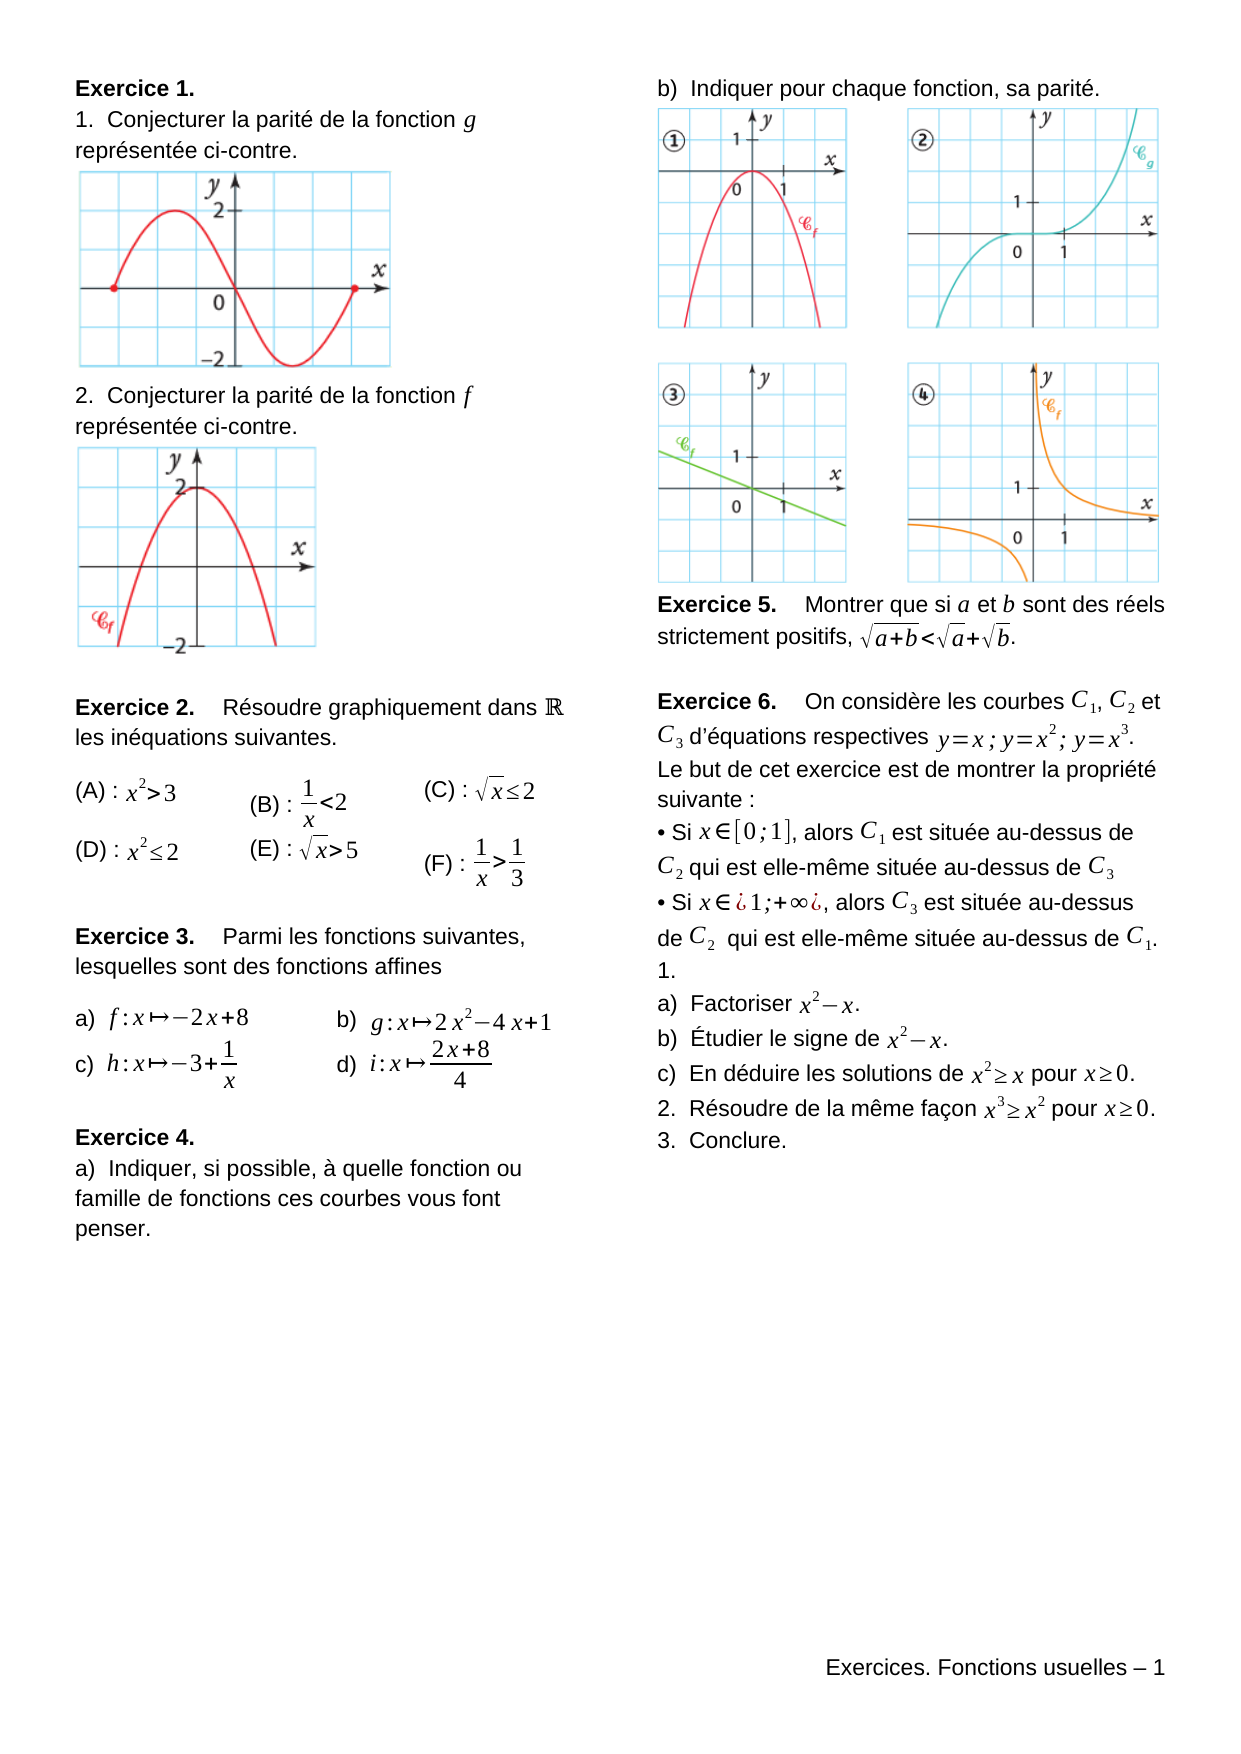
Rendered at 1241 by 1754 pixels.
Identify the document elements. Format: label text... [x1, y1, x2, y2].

table_header [325, 1004, 587, 1035]
list Conclure. [657, 1127, 1165, 1154]
list Étudier le signe de . [657, 1022, 1165, 1053]
table_header [412, 775, 587, 834]
table_header [238, 775, 412, 834]
picture [657, 105, 1162, 587]
picture [75, 443, 322, 659]
table_cell [412, 834, 587, 893]
table_cell [64, 1035, 325, 1094]
table_cell [238, 834, 412, 893]
list Parmi les fonctions suivantes, lesquelles sont des fonctions affines [75, 923, 583, 979]
list • Si , alors est située au-dessus de qui est elle-même située au-dessus de . [657, 887, 1165, 953]
picture [75, 166, 401, 378]
table_header [64, 775, 238, 834]
table_cell [64, 834, 238, 893]
list Résoudre graphiquement dans ℝ les inéquations suivantes. [75, 692, 583, 750]
list En déduire les solutions de pour . [657, 1057, 1165, 1088]
list On considère les courbes , et d’équations respectives . Le but de cet exercice est de montrer la propriété suivante : • Si , alors est située au-dessus de qui est elle-même située au-dessus de [657, 686, 1165, 883]
list Montrer que si et sont des réels strictement positifs, . [657, 590, 1165, 651]
list Indiquer, si possible, à quelle fonction ou famille de fonctions ces courbes vous font penser. [75, 1154, 583, 1241]
table_cell [325, 1035, 587, 1094]
list Résoudre de la même façon pour . [657, 1092, 1165, 1123]
list Factoriser . [657, 987, 1165, 1018]
table_header [64, 1004, 325, 1035]
